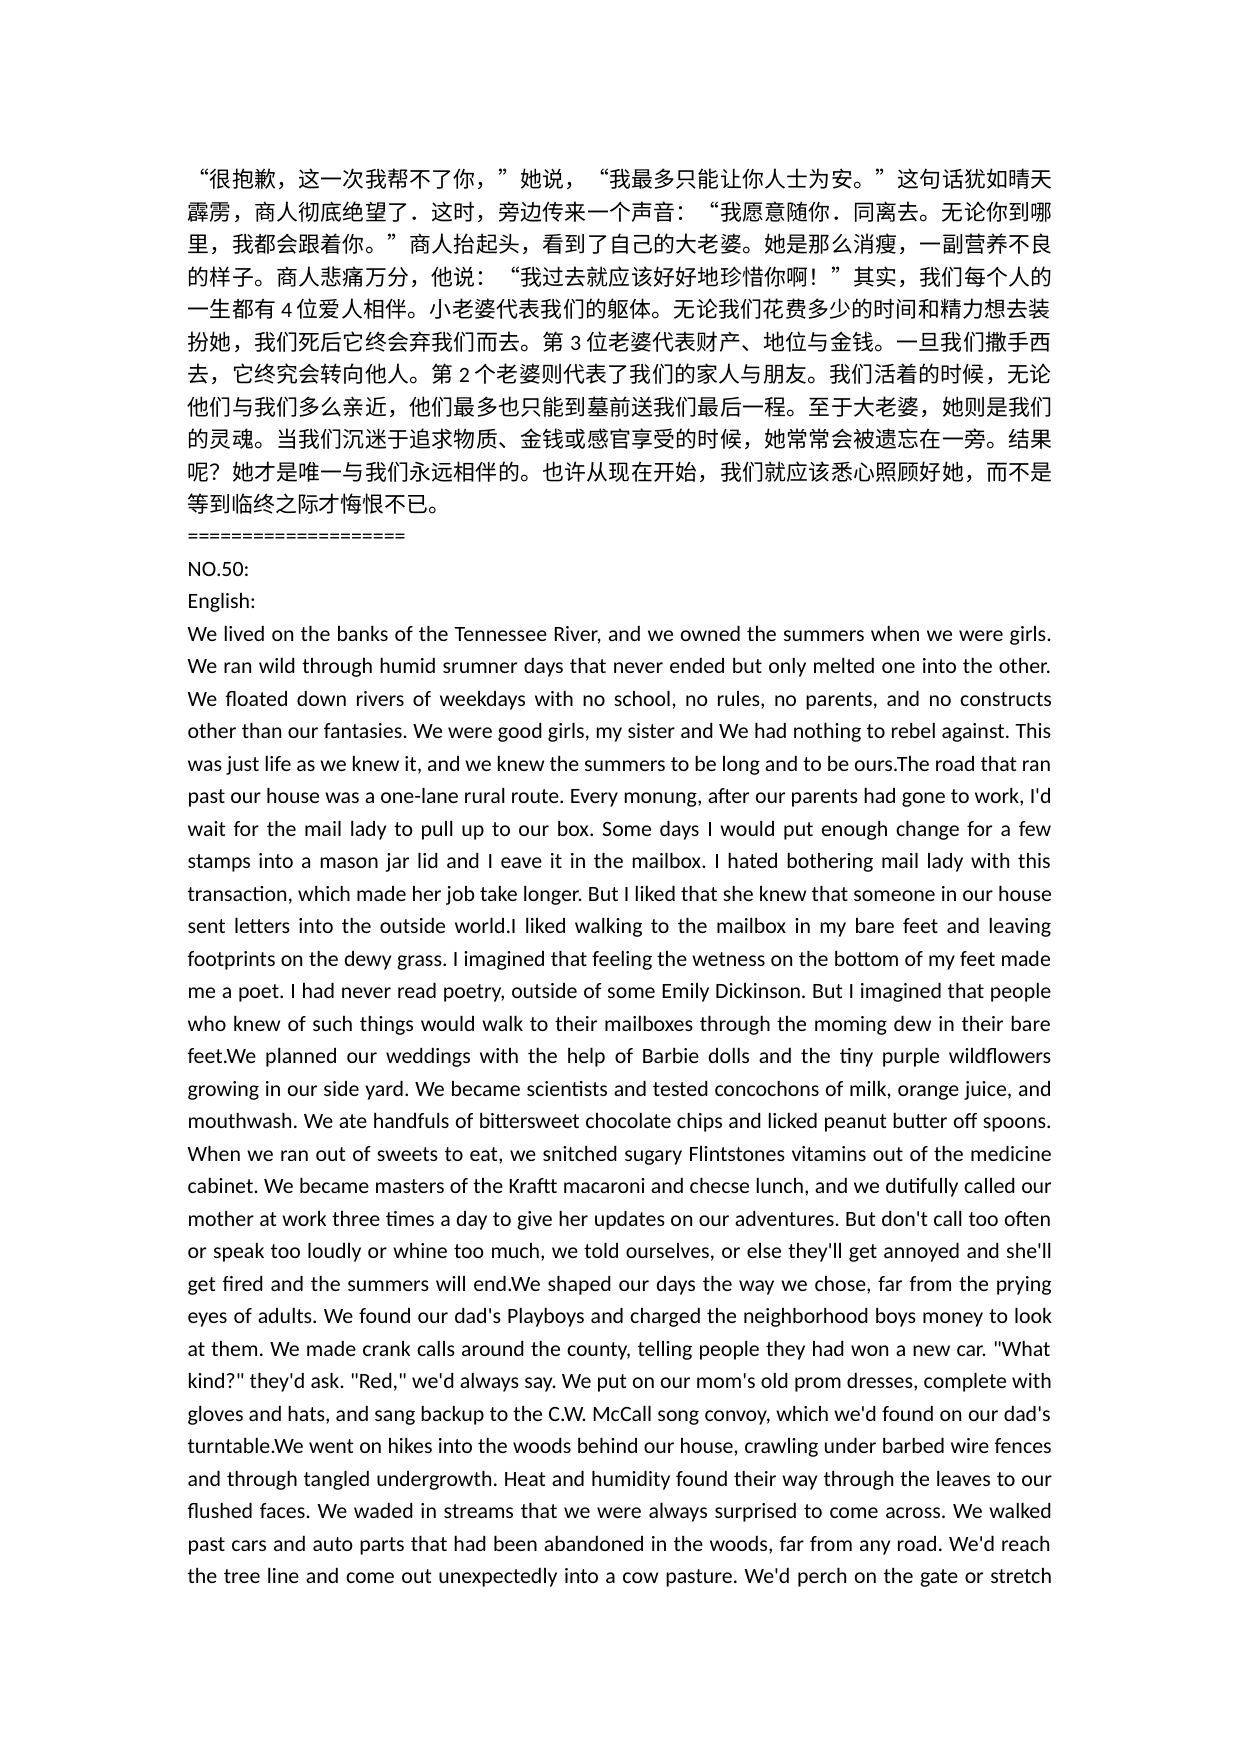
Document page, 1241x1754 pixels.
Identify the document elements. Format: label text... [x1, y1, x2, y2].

text ==================== [187, 519, 1053, 552]
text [187, 617, 1053, 1592]
text English: [187, 584, 1053, 617]
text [187, 162, 1053, 519]
text NO.50: [187, 552, 1053, 584]
